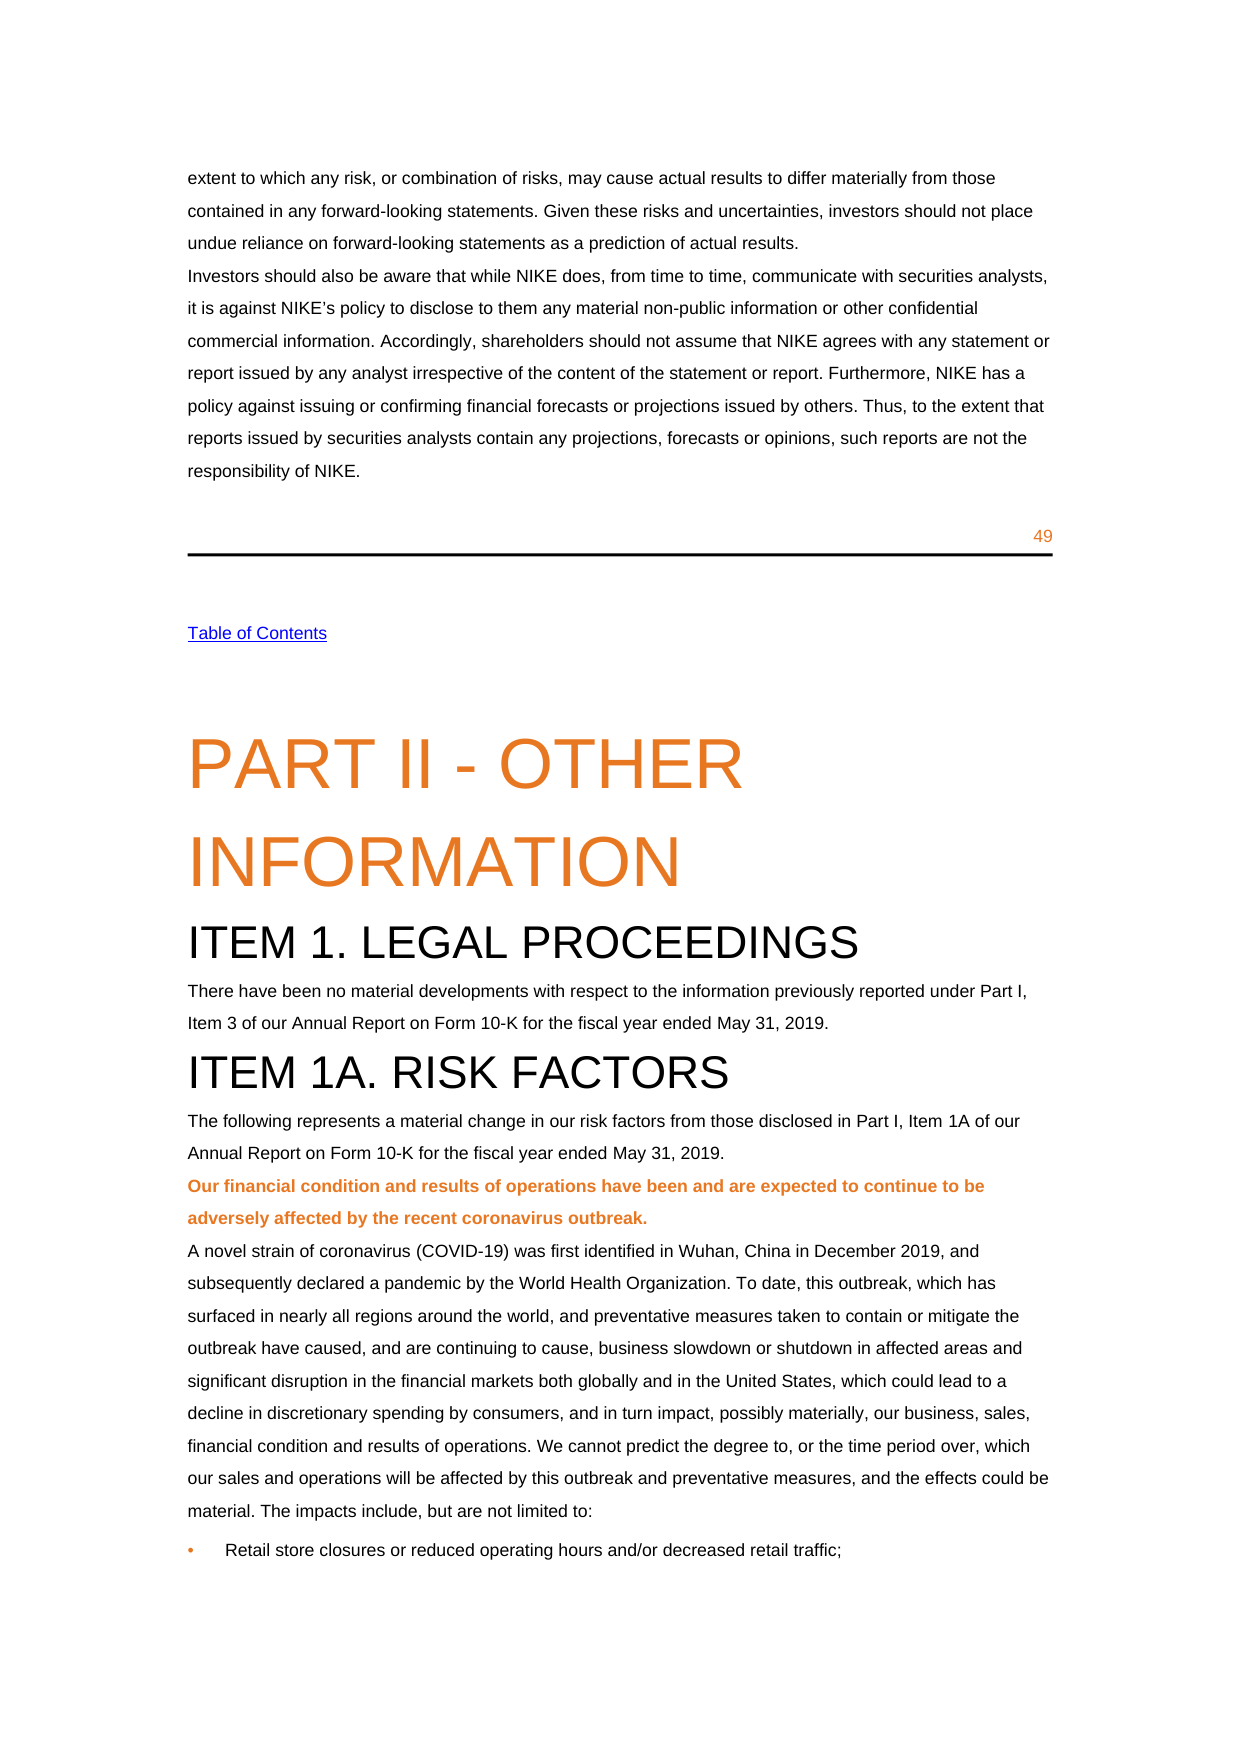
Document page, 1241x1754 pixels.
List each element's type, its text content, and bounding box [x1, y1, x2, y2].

text ITEM 1A. RISK FACTORS [187, 1039, 1053, 1104]
text Investors should also be aware that while NIKE does, from time to time, communicate with securities analysts, it is against NIKE’s policy to disclose to them any material non-public information or other confidential commercial information. Accordingly, shareholders should not assume that NIKE agrees with any statement or report issued by any analyst irrespective of the content of the statement or report. Furthermore, NIKE has a policy against issuing or confirming financial forecasts or projections issued by others. Thus, to the extent that reports issued by securities analysts contain any projections, forecasts or opinions, such reports are not the responsibility of NIKE. [187, 259, 1053, 487]
text PART II - OTHER INFORMATION [187, 714, 1053, 909]
text Our financial condition and results of operations have been and are expected to continue to be adversely affected by the recent coronavirus outbreak. [187, 1169, 1053, 1234]
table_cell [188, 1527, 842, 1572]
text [187, 162, 1053, 259]
text 49 [187, 519, 1053, 552]
text There have been no material developments with respect to the information previously reported under Part I, Item 3 of our Annual Report on Form 10-K for the fiscal year ended May 31, 2019. [187, 974, 1053, 1039]
text Table of Contents [187, 617, 1053, 649]
text The following represents a material change in our risk factors from those disclosed in Part I, Item 1A of our Annual Report on Form 10-K for the fiscal year ended May 31, 2019. [187, 1104, 1053, 1169]
text ITEM 1. LEGAL PROCEEDINGS [187, 909, 1053, 974]
text A novel strain of coronavirus (COVID-19) was first identified in Wuhan, China in December 2019, and subsequently declared a pandemic by the World Health Organization. To date, this outbreak, which has surfaced in nearly all regions around the world, and preventative measures taken to contain or mitigate the outbreak have caused, and are continuing to cause, business slowdown or shutdown in affected areas and significant disruption in the financial markets both globally and in the United States, which could lead to a decline in discretionary spending by consumers, and in turn impact, possibly materially, our business, sales, financial condition and results of operations. We cannot predict the degree to, or the time period over, which our sales and operations will be affected by this outbreak and preventative measures, and the effects could be material. The impacts include, but are not limited to: [187, 1234, 1053, 1527]
